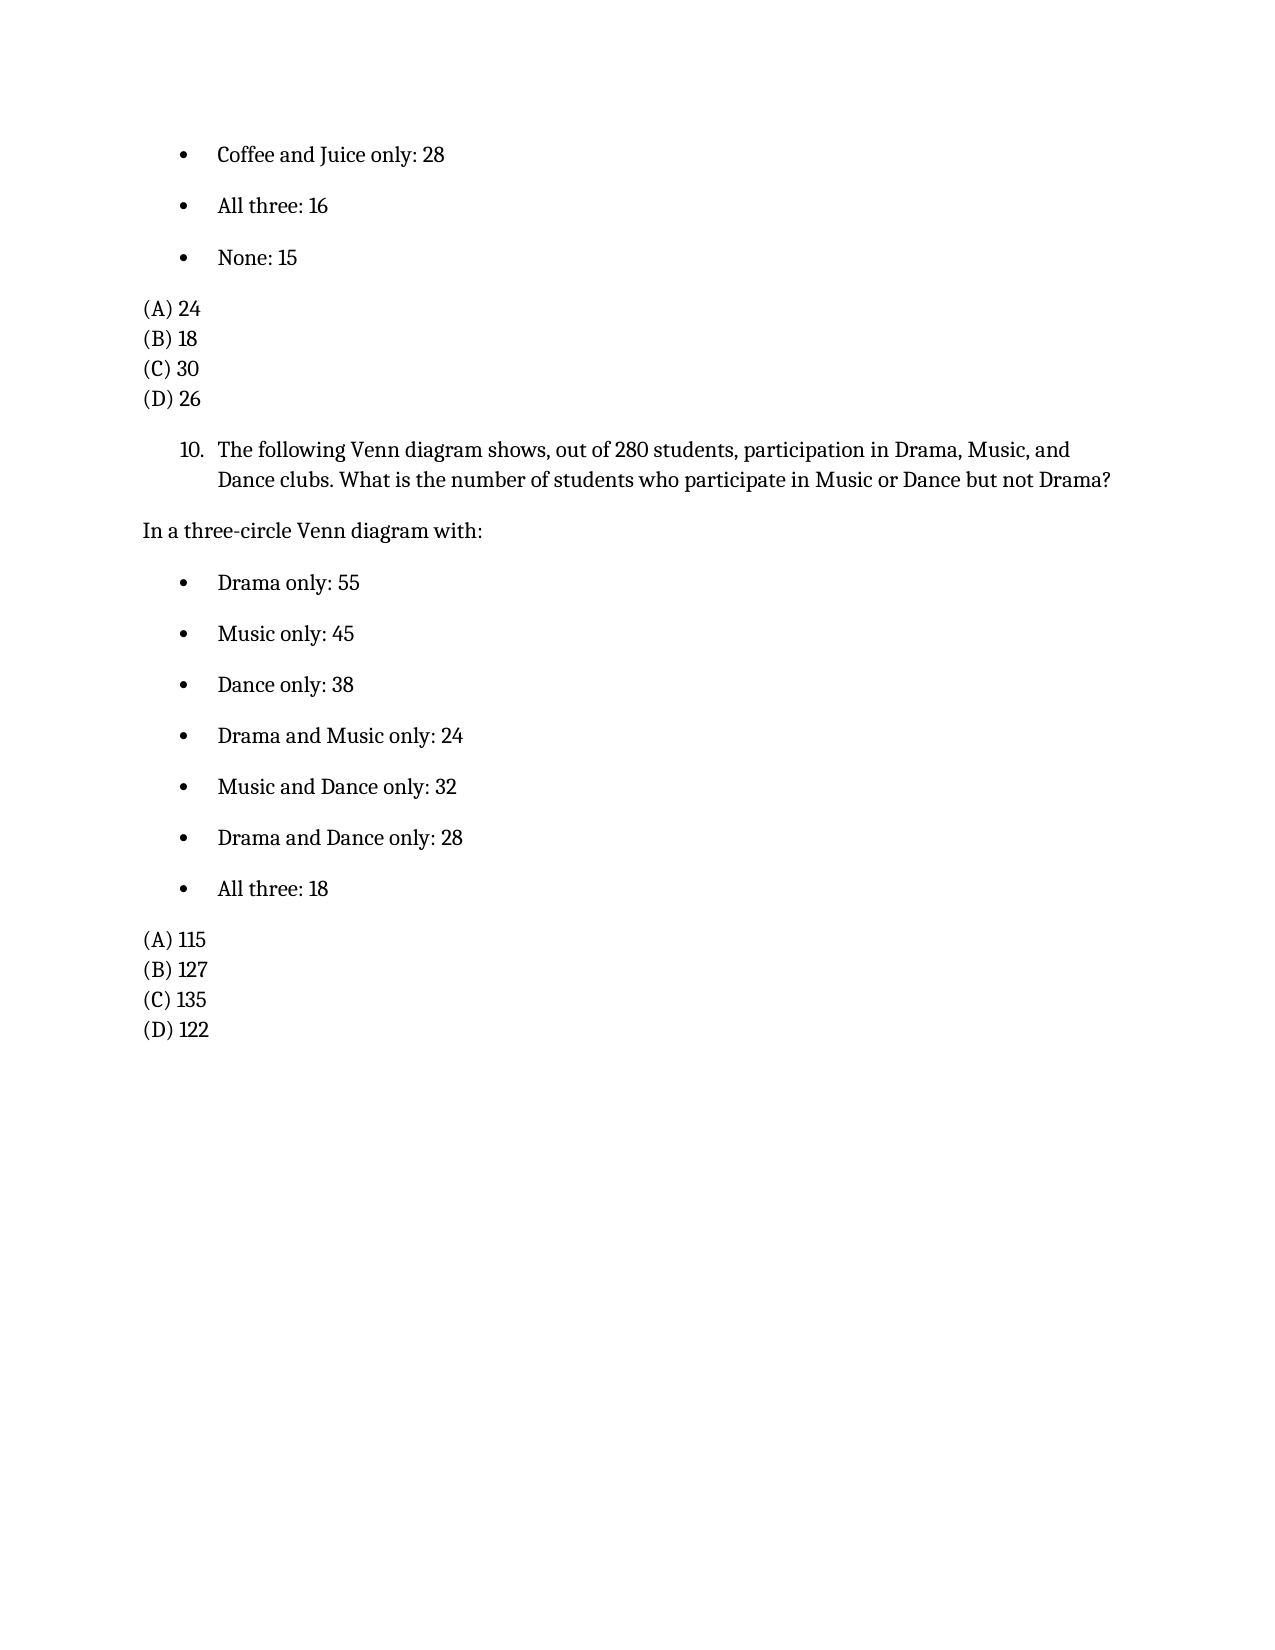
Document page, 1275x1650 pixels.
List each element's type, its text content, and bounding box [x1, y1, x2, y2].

text (A) 115 (B) 127 (C) 135 (D) 122 [142, 927, 1133, 1043]
list Coffee and Juice only: 28 [180, 142, 1133, 168]
list Drama and Dance only: 28 [180, 824, 1133, 851]
list Dance only: 38 [180, 671, 1133, 698]
list Music and Dance only: 32 [180, 773, 1133, 800]
text (A) 24 (B) 18 (C) 30 (D) 26 [142, 295, 1133, 412]
list All three: 16 [180, 193, 1133, 219]
list Drama and Music only: 24 [180, 722, 1133, 749]
list None: 15 [180, 244, 1133, 271]
list Drama only: 55 [180, 569, 1133, 596]
list Music only: 45 [180, 620, 1133, 647]
list All three: 18 [180, 876, 1133, 902]
text In a three-circle Venn diagram with: [142, 518, 1133, 544]
list The following Venn diagram shows, out of 280 students, participation in Drama, Music, and Dance clubs. What is the number of students who participate in Music or Dance but not Drama? [180, 437, 1133, 493]
